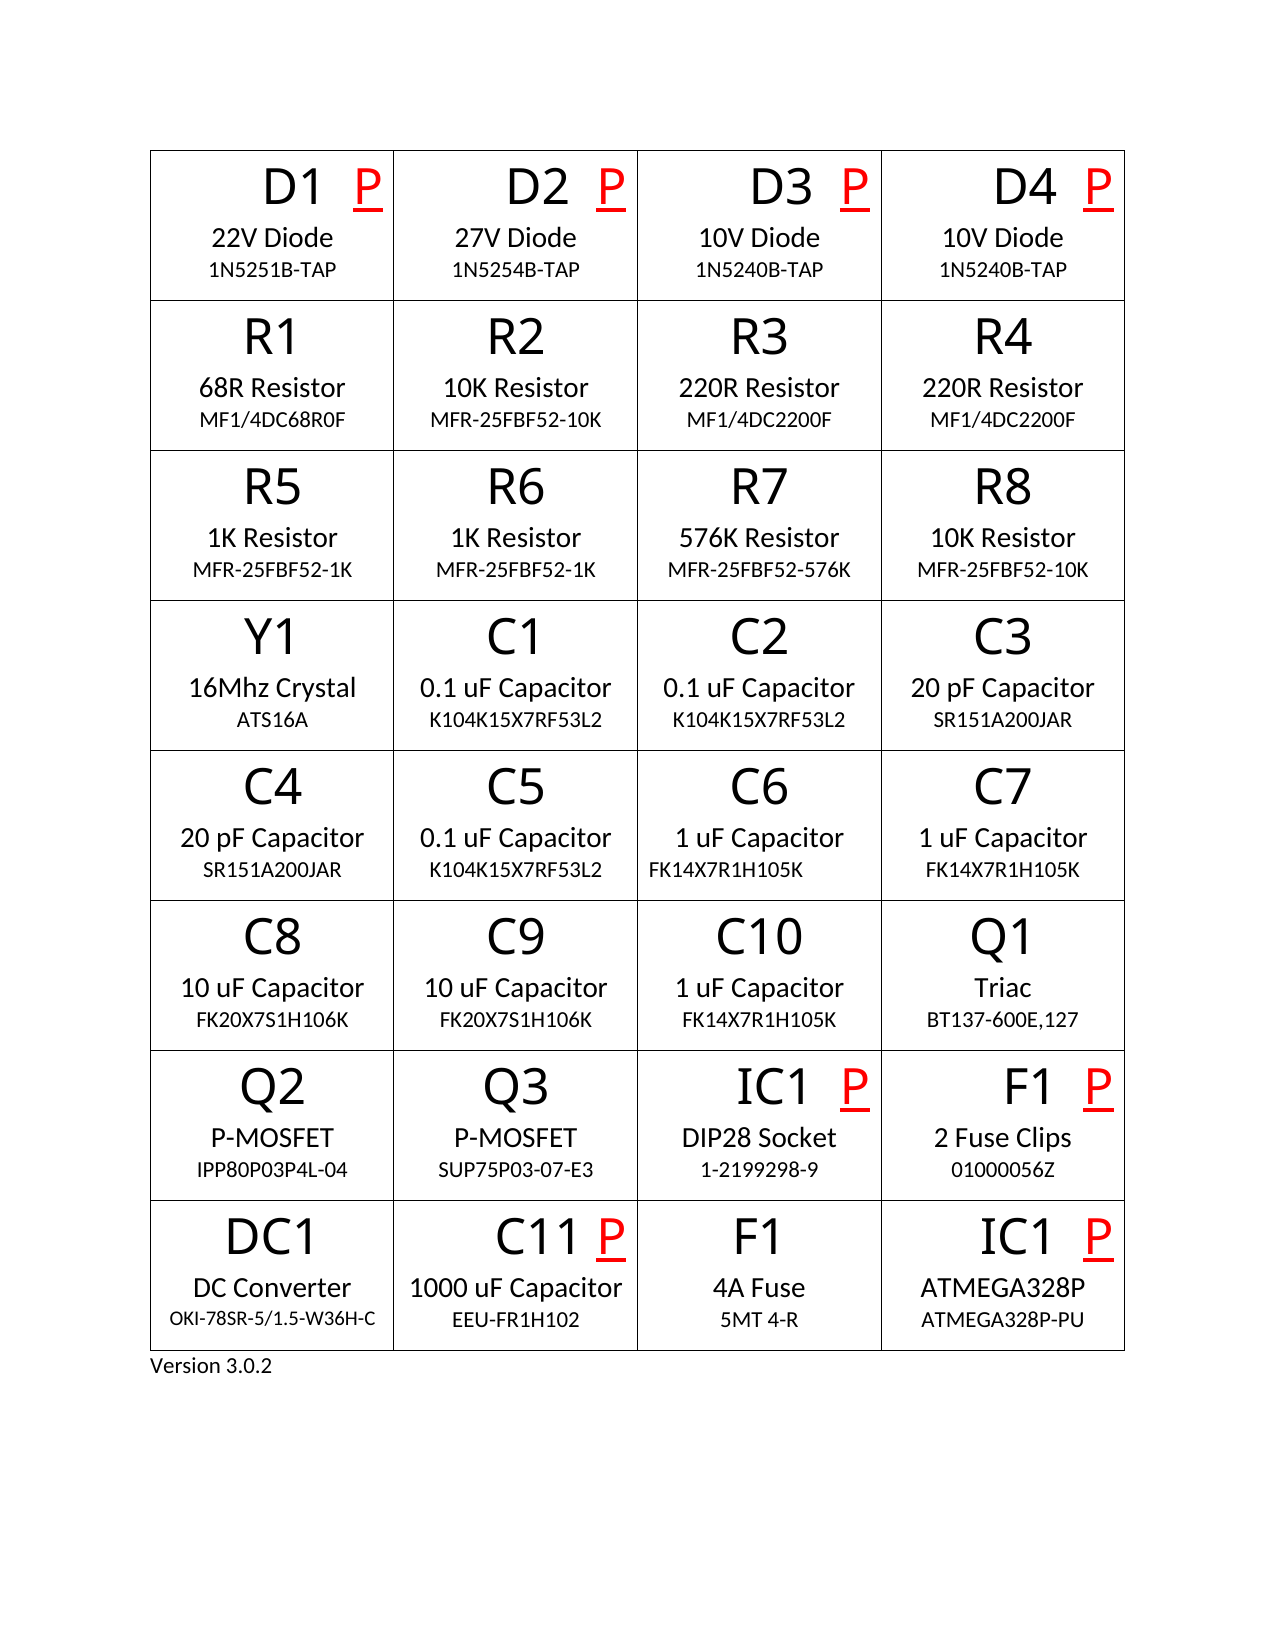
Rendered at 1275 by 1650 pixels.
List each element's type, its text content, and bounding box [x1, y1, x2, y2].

table_cell C11 P 1000 uF Capacitor EEU-FR1H102 [394, 1201, 637, 1350]
table_cell R2 10K Resistor MFR-25FBF52-10K [394, 301, 637, 450]
table_cell R5 1K Resistor MFR-25FBF52-1K [151, 451, 393, 600]
table_cell C3 20 pF Capacitor SR151A200JAR [882, 601, 1124, 750]
table_cell C5 0.1 uF Capacitor K104K15X7RF53L2 [394, 751, 637, 900]
table_cell Q3 P-MOSFET SUP75P03-07-E3 [394, 1051, 637, 1200]
table_cell C8 10 uF Capacitor FK20X7S1H106K [151, 901, 393, 1050]
table_cell R4 220R Resistor MF1/4DC2200F [882, 301, 1124, 450]
table_cell C10 1 uF Capacitor FK14X7R1H105K [638, 901, 881, 1050]
table_header D1 P 22V Diode 1N5251B-TAP [151, 151, 393, 300]
table_header D3 P 10V Diode 1N5240B-TAP [638, 151, 881, 300]
table_cell F1 4A Fuse 5MT 4-R [638, 1201, 881, 1350]
table_cell C2 0.1 uF Capacitor K104K15X7RF53L2 [638, 601, 881, 750]
table_cell C4 20 pF Capacitor SR151A200JAR [151, 751, 393, 900]
table_cell IC1 P ATMEGA328P ATMEGA328P-PU [882, 1201, 1124, 1350]
table_cell R7 576K Resistor MFR-25FBF52-576K [638, 451, 881, 600]
table_cell Q1 Triac BT137-600E,127 [882, 901, 1124, 1050]
table_cell C7 1 uF Capacitor FK14X7R1H105K [882, 751, 1124, 900]
table_cell F1 P 2 Fuse Clips 01000056Z [882, 1051, 1124, 1200]
table_cell R6 1K Resistor MFR-25FBF52-1K [394, 451, 637, 600]
table_cell R1 68R Resistor MF1/4DC68R0F [151, 301, 393, 450]
table_cell C1 0.1 uF Capacitor K104K15X7RF53L2 [394, 601, 637, 750]
table_cell Y1 16Mhz Crystal ATS16A [151, 601, 393, 750]
table_cell R8 10K Resistor MFR-25FBF52-10K [882, 451, 1124, 600]
table_header D2 P 27V Diode 1N5254B-TAP [394, 151, 637, 300]
table_cell C6 1 uF Capacitor FK14X7R1H105K [638, 751, 881, 900]
table_cell Q2 P-MOSFET IPP80P03P4L-04 [151, 1051, 393, 1200]
table_cell DC1 DC Converter OKI-78SR-5/1.5-W36H-C [151, 1201, 393, 1350]
table_header D4 P 10V Diode 1N5240B-TAP [882, 151, 1124, 300]
table_cell R3 220R Resistor MF1/4DC2200F [638, 301, 881, 450]
table_cell C9 10 uF Capacitor FK20X7S1H106K [394, 901, 637, 1050]
text Version 3.0.2 [150, 1351, 1125, 1379]
table_cell IC1 P DIP28 Socket 1-2199298-9 [638, 1051, 881, 1200]
